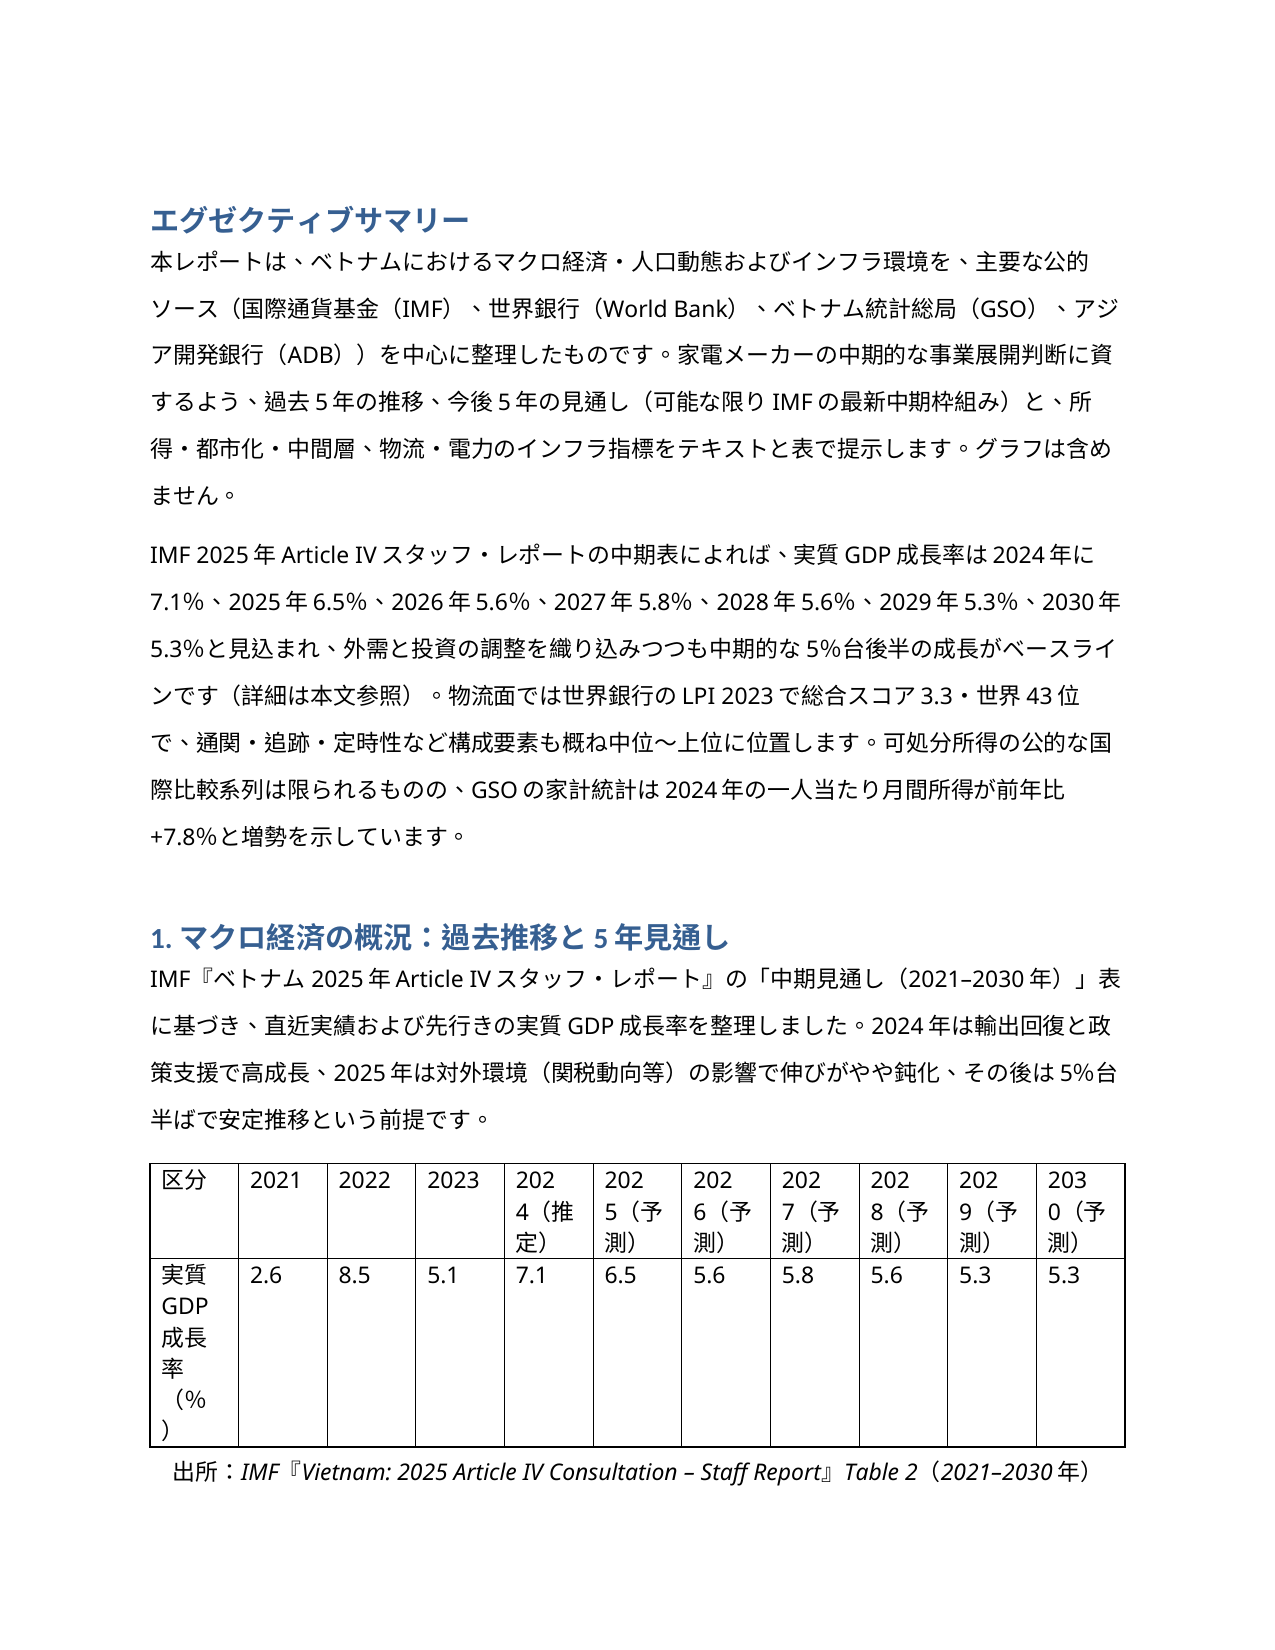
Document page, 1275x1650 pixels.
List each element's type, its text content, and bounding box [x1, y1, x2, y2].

table_header 区分 [151, 1164, 238, 1258]
table_header 2021 [239, 1164, 327, 1258]
table_header 2028（予測） [860, 1164, 947, 1258]
table_header 2026（予測） [682, 1164, 770, 1258]
table_cell 5.3 [1037, 1259, 1124, 1446]
table_cell 2.6 [239, 1259, 327, 1446]
table_header 2022 [328, 1164, 415, 1258]
subtitle 1. マクロ経済の概況：過去推移と5年見通し [150, 917, 1125, 957]
table_cell 8.5 [328, 1259, 415, 1446]
table_cell 実質GDP成長率（％） [151, 1259, 238, 1446]
table_header 2030（予測） [1037, 1164, 1124, 1258]
table_cell 5.8 [771, 1259, 859, 1446]
table_cell 5.6 [860, 1259, 947, 1446]
text 出所：IMF『Vietnam: 2025 Article IV Consultation – Staff Report』Table 2（2021–2030年） [150, 1456, 1125, 1487]
table_header 2023 [416, 1164, 504, 1258]
subtitle エグゼクティブサマリー [150, 200, 1125, 240]
table_header 2024（推定） [505, 1164, 593, 1258]
table_cell 5.3 [948, 1259, 1036, 1446]
table_header 2025（予測） [594, 1164, 681, 1258]
text IMF 2025年Article IVスタッフ・レポートの中期表によれば、実質GDP成長率は2024年に7.1％、2025年6.5％、2026年5.6％、2027年5.8％、2028年5.6％、2029年5.3％、2030年5.3％と見込まれ、外需と投資の調整を織り込みつつも中期的な5％台後半の成長がベースラインです（詳細は本文参照）。物流面では世界銀行のLPI 2023で総合スコア3.3・世界43位で、通関・追跡・定時性など構成要素も概ね中位〜上位に位置します。可処分所得の公的な国際比較系列は限られるものの、GSOの家計統計は2024年の一人当たり月間所得が前年比+7.8％と増勢を示しています。 [150, 539, 1125, 852]
table_cell 5.6 [682, 1259, 770, 1446]
table_cell 6.5 [594, 1259, 681, 1446]
text 本レポートは、ベトナムにおけるマクロ経済・人口動態およびインフラ環境を、主要な公的ソース（国際通貨基金（IMF）、世界銀行（World Bank）、ベトナム統計総局（GSO）、アジア開発銀行（ADB））を中心に整理したものです。家電メーカーの中期的な事業展開判断に資するよう、過去5年の推移、今後5年の見通し（可能な限りIMFの最新中期枠組み）と、所得・都市化・中間層、物流・電力のインフラ指標をテキストと表で提示します。グラフは含めません。 [150, 246, 1125, 511]
table_header 2029（予測） [948, 1164, 1036, 1258]
text IMF『ベトナム 2025年Article IVスタッフ・レポート』の「中期見通し（2021–2030年）」表に基づき、直近実績および先行きの実質GDP成長率を整理しました。2024年は輸出回復と政策支援で高成長、2025年は対外環境（関税動向等）の影響で伸びがやや鈍化、その後は5％台半ばで安定推移という前提です。 [150, 963, 1125, 1135]
table_cell 7.1 [505, 1259, 593, 1446]
table_cell 5.1 [416, 1259, 504, 1446]
table_header 2027（予測） [771, 1164, 859, 1258]
